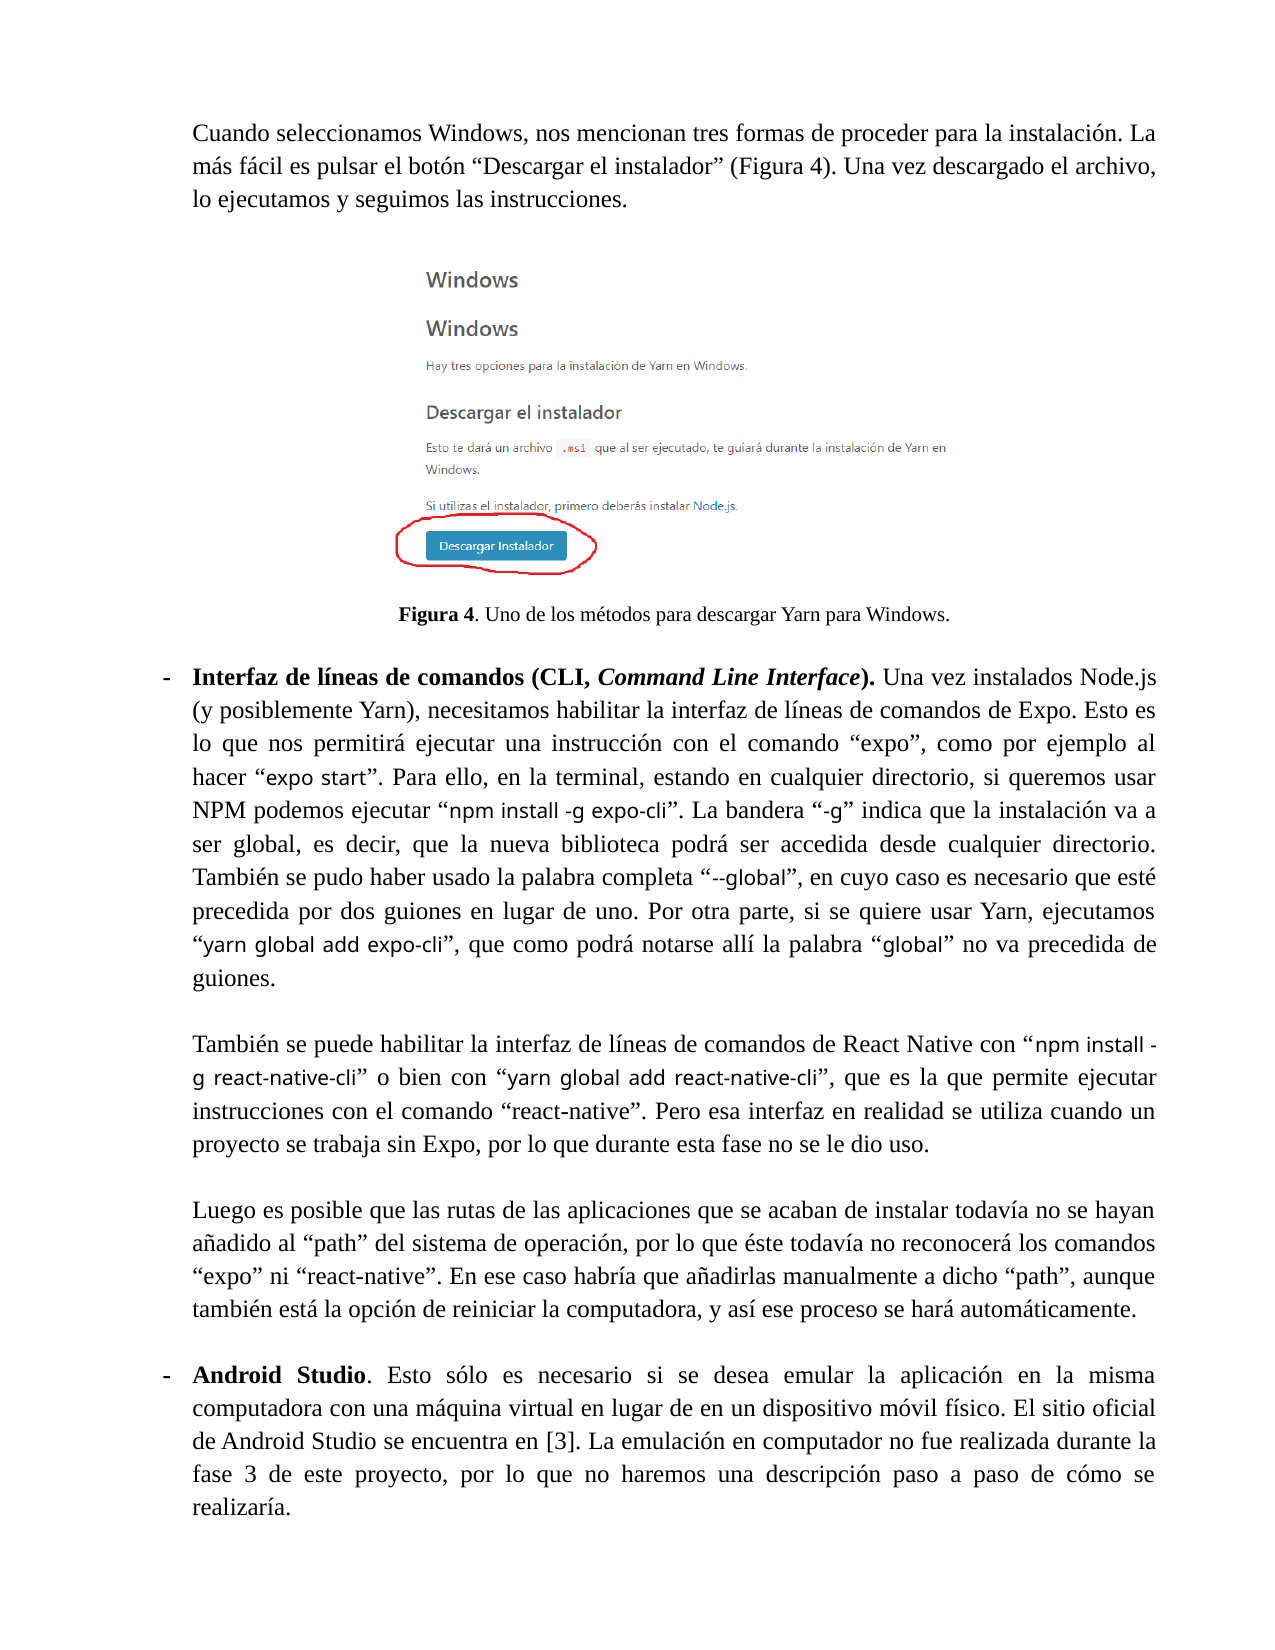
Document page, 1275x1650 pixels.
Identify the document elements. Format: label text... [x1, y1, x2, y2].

text Cuando seleccionamos Windows, nos mencionan tres formas de proceder para la instalación. La más fácil es pulsar el botón “Descargar el instalador” (Figura 4). Una vez descargado el archivo, lo ejecutamos y seguimos las instrucciones. [192, 118, 1157, 213]
text Figura 4. Uno de los métodos para descargar Yarn para Windows. [192, 602, 1157, 626]
picture [388, 250, 961, 598]
list Interfaz de líneas de comandos (CLI, Command Line Interface). Una vez instalados Node.js (y posiblemente Yarn), necesitamos habilitar la interfaz de líneas de comandos de Expo. Esto es lo que nos permitirá ejecutar una instrucción con el comando “expo”, como por ejemplo al hacer “expo start”. Para ello, en la terminal, estando en cualquier directorio, si queremos usar NPM podemos ejecutar “npm install -g expo-cli”. La bandera “-g” indica que la instalación va a ser global, es decir, que la nueva biblioteca podrá ser accedida desde cualquier directorio. También se pudo haber usado la palabra completa “--global”, en cuyo caso es necesario que esté precedida por dos guiones en lugar de uno. Por otra parte, si se quiere usar Yarn, ejecutamos “yarn global add expo-cli”, que como podrá notarse allí la palabra “global” no va precedida de guiones. [162, 662, 1157, 991]
text También se puede habilitar la interfaz de líneas de comandos de React Native con “npm install -g react-native-cli” o bien con “yarn global add react-native-cli”, que es la que permite ejecutar instrucciones con el comando “react-native”. Pero esa interfaz en realidad se utiliza cuando un proyecto se trabaja sin Expo, por lo que durante esta fase no se le dio uso. [192, 1029, 1157, 1158]
text Luego es posible que las rutas de las aplicaciones que se acaban de instalar todavía no se hayan añadido al “path” del sistema de operación, por lo que éste todavía no reconocerá los comandos “expo” ni “react-native”. En ese caso habría que añadirlas manualmente a dicho “path”, aunque también está la opción de reiniciar la computadora, y así ese proceso se hará automáticamente. [192, 1195, 1157, 1323]
list Android Studio. Esto sólo es necesario si se desea emular la aplicación en la misma computadora con una máquina virtual en lugar de en un dispositivo móvil físico. El sitio oficial de Android Studio se encuentra en [3]. La emulación en computador no fue realizada durante la fase 3 de este proyecto, por lo que no haremos una descripción paso a paso de cómo se realizaría. [162, 1360, 1157, 1521]
